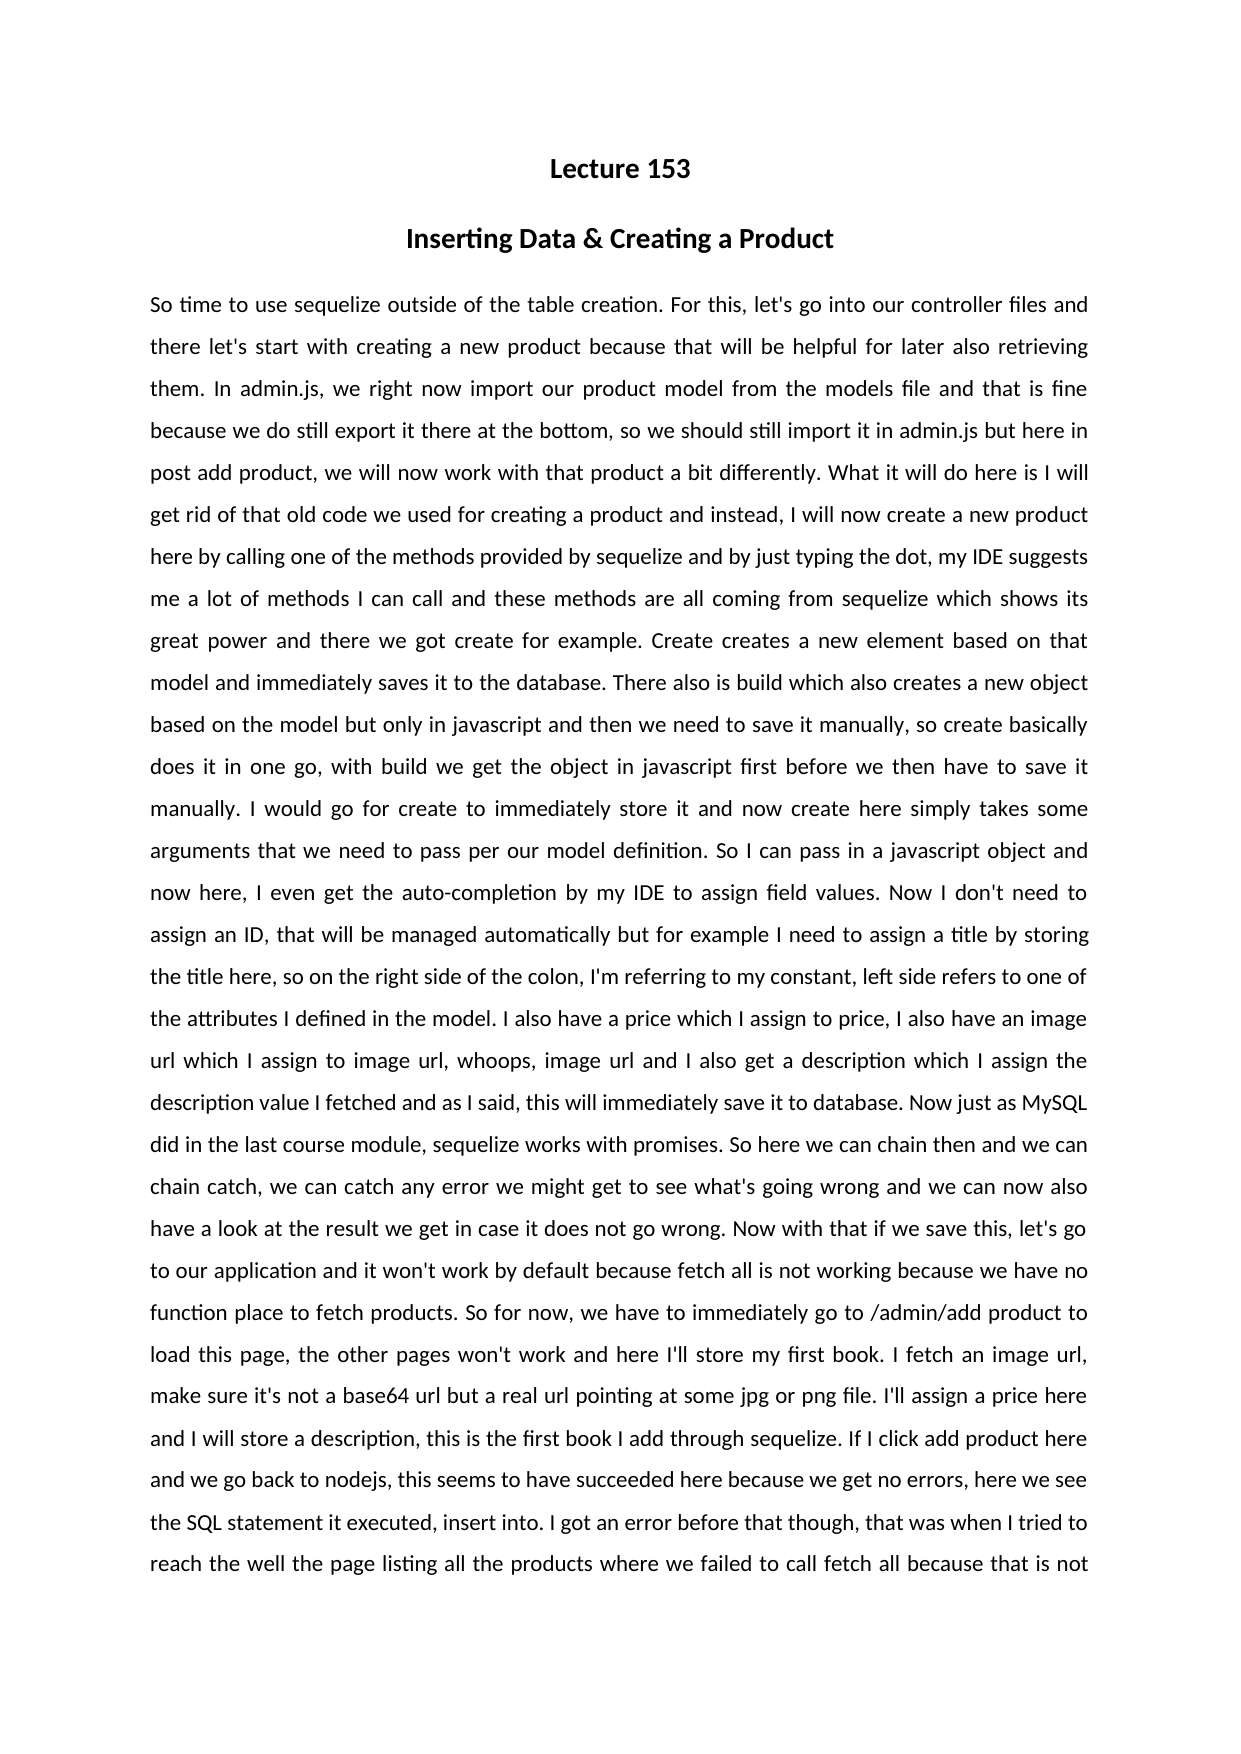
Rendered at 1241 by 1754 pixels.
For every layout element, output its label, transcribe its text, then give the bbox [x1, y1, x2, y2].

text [150, 290, 1090, 1578]
text Lecture 153 [150, 150, 1090, 186]
text Inserting Data & Creating a Product [150, 220, 1090, 256]
